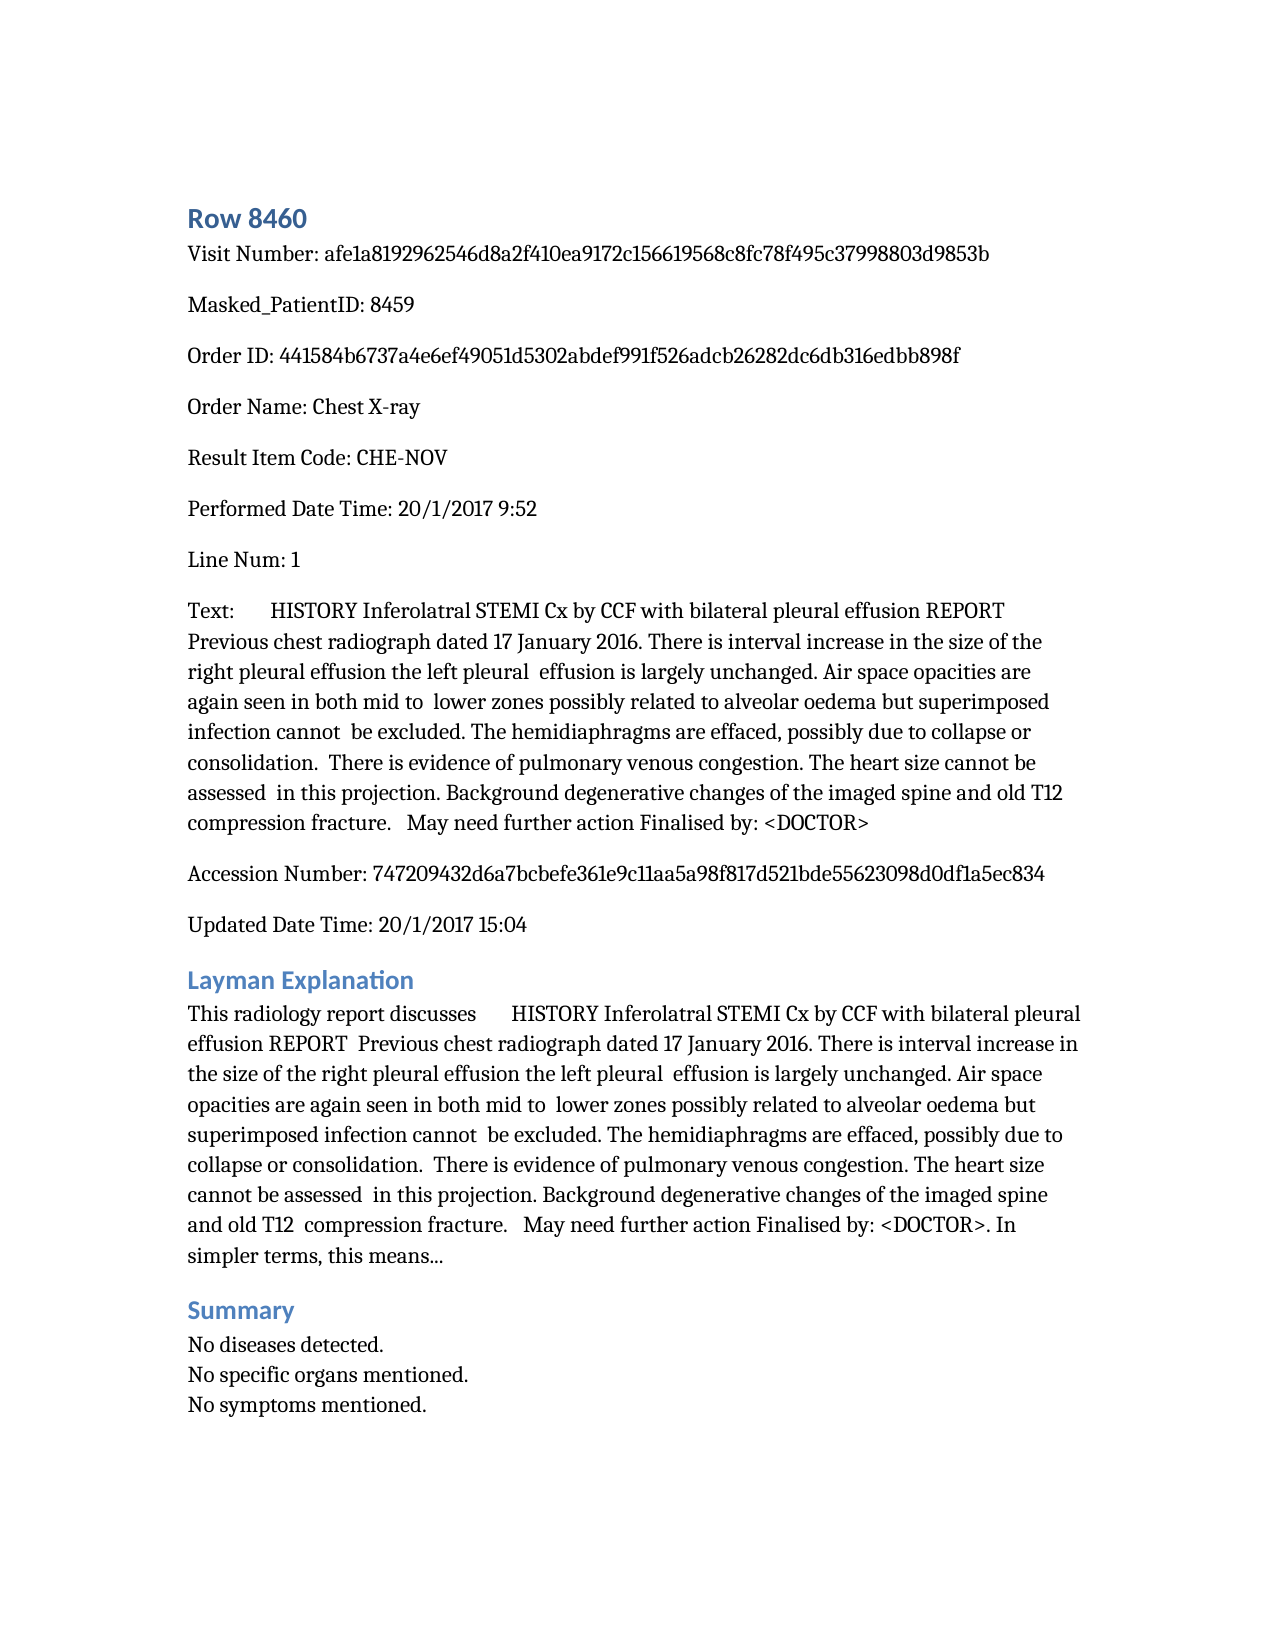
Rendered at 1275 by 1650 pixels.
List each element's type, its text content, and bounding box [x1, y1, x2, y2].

text Visit Number: afe1a8192962546d8a2f410ea9172c156619568c8fc78f495c37998803d9853b [187, 241, 1087, 267]
text Order ID: 441584b6737a4e6ef49051d5302abdef991f526adcb26282dc6db316edbb898f [187, 343, 1087, 369]
text Text: HISTORY Inferolatral STEMI Cx by CCF with bilateral pleural effusion REPORT Previous chest radiograph dated 17 January 2016. There is interval increase in the size of the right pleural effusion the left pleural effusion is largely unchanged. Air space opacities are again seen in both mid to lower zones possibly related to alveolar oedema but superimposed infection cannot be excluded. The hemidiaphragms are effaced, possibly due to collapse or consolidation. There is evidence of pulmonary venous congestion. The heart size cannot be assessed in this projection. Background degenerative changes of the imaged spine and old T12 compression fracture. May need further action Finalised by: <DOCTOR> [187, 598, 1087, 836]
subtitle Summary [187, 1293, 1087, 1326]
text Accession Number: 747209432d6a7bcbefe361e9c11aa5a98f817d521bde55623098d0df1a5ec834 [187, 861, 1087, 887]
text Updated Date Time: 20/1/2017 15:04 [187, 912, 1087, 938]
text Result Item Code: CHE-NOV [187, 445, 1087, 471]
text No diseases detected. No specific organs mentioned. No symptoms mentioned. [187, 1331, 1087, 1418]
text This radiology report discusses HISTORY Inferolatral STEMI Cx by CCF with bilateral pleural effusion REPORT Previous chest radiograph dated 17 January 2016. There is interval increase in the size of the right pleural effusion the left pleural effusion is largely unchanged. Air space opacities are again seen in both mid to lower zones possibly related to alveolar oedema but superimposed infection cannot be excluded. The hemidiaphragms are effaced, possibly due to collapse or consolidation. There is evidence of pulmonary venous congestion. The heart size cannot be assessed in this projection. Background degenerative changes of the imaged spine and old T12 compression fracture. May need further action Finalised by: <DOCTOR>. In simpler terms, this means... [187, 1001, 1087, 1269]
text Order Name: Chest X-ray [187, 394, 1087, 420]
text Performed Date Time: 20/1/2017 9:52 [187, 496, 1087, 522]
text Masked_PatientID: 8459 [187, 292, 1087, 318]
subtitle Row 8460 [187, 200, 1087, 236]
text Line Num: 1 [187, 547, 1087, 573]
subtitle Layman Explanation [187, 963, 1087, 996]
